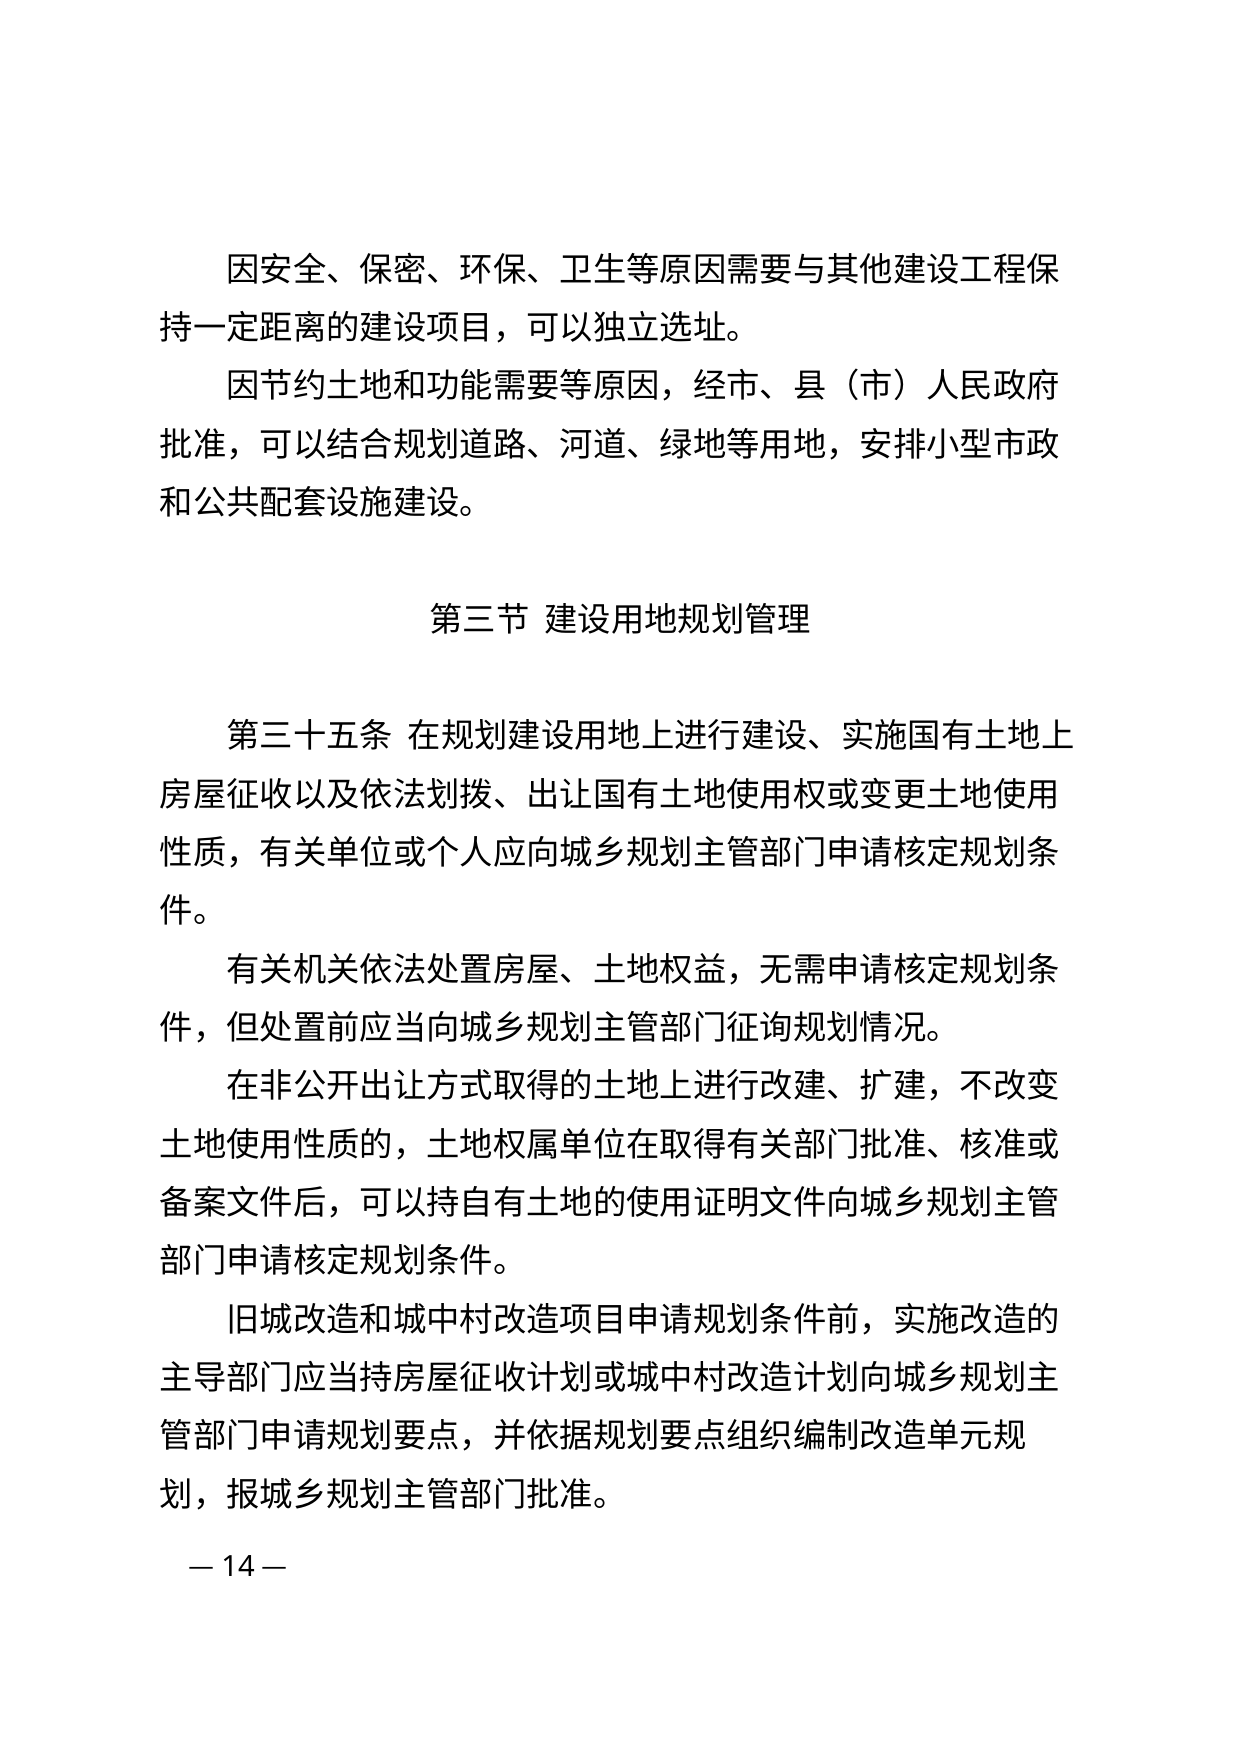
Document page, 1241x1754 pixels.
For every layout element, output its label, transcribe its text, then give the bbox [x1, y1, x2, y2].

text 因节约土地和功能需要等原因，经市、县（市）人民政府批准，可以结合规划道路、河道、绿地等用地，安排小型市政和公共配套设施建设。 [159, 351, 1081, 526]
text 因安全、保密、环保、卫生等原因需要与其他建设工程保持一定距离的建设项目，可以独立选址。 [159, 234, 1081, 351]
text 有关机关依法处置房屋、土地权益，无需申请核定规划条件，但处置前应当向城乡规划主管部门征询规划情况。 [159, 934, 1081, 1051]
text 在非公开出让方式取得的土地上进行改建、扩建，不改变土地使用性质的，土地权属单位在取得有关部门批准、核准或备案文件后，可以持自有土地的使用证明文件向城乡规划主管部门申请核定规划条件。 [159, 1051, 1081, 1284]
text 第三十五条 在规划建设用地上进行建设、实施国有土地上房屋征收以及依法划拨、出让国有土地使用权或变更土地使用性质，有关单位或个人应向城乡规划主管部门申请核定规划条件。 [159, 701, 1081, 934]
text 旧城改造和城中村改造项目申请规划条件前，实施改造的主导部门应当持房屋征收计划或城中村改造计划向城乡规划主管部门申请规划要点，并依据规划要点组织编制改造单元规划，报城乡规划主管部门批准。 [159, 1284, 1081, 1518]
text 第三节 建设用地规划管理 [159, 584, 1081, 643]
